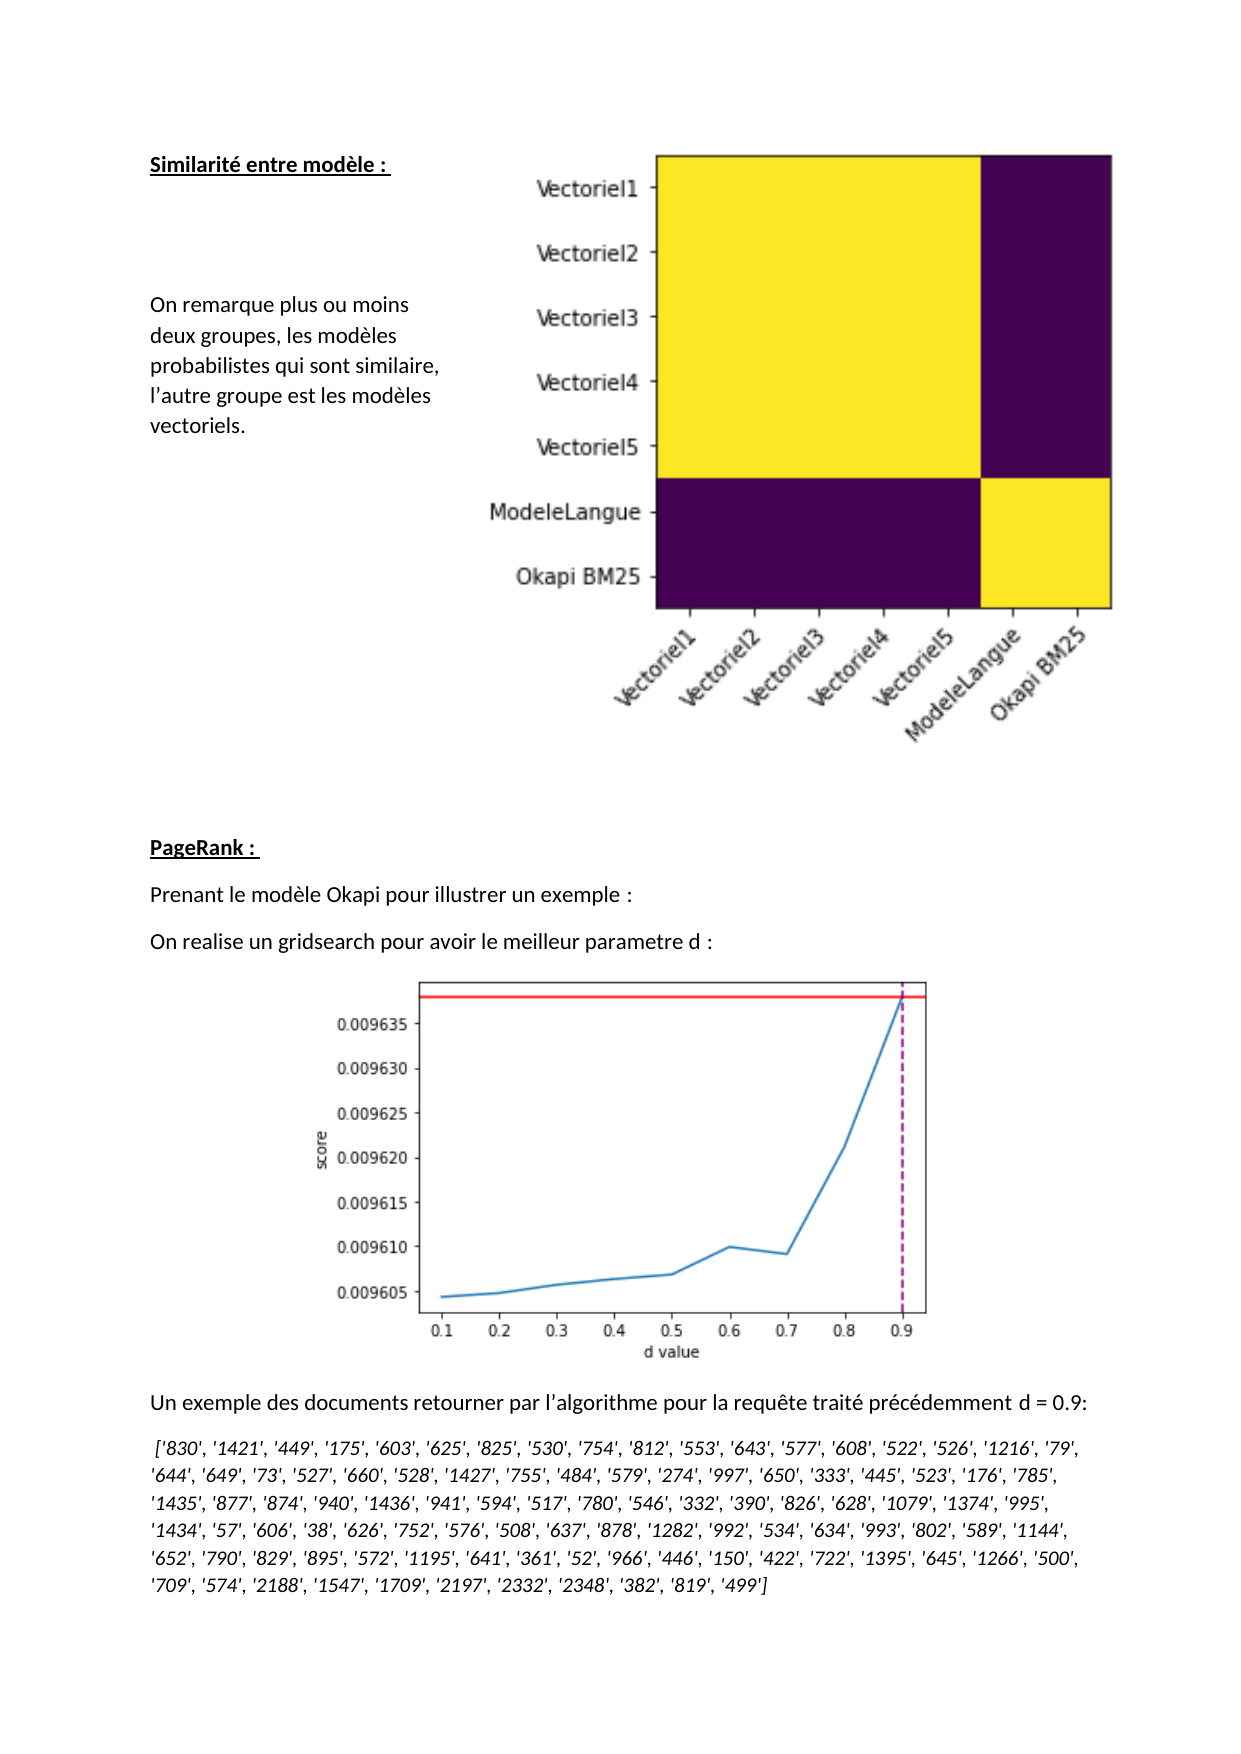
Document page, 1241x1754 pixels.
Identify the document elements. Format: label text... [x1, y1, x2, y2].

picture [475, 141, 1119, 756]
text Similarité entre modèle : [150, 150, 475, 178]
picture [304, 973, 936, 1370]
text ['830', '1421', '449', '175', '603', '625', '825', '530', '754', '812', '553', '643', '577', '608', '522', '526', '1216', '79', '644', '649', '73', '527', '660', '528', '1427', '755', '484', '579', '274', '997', '650', '333', '445', '523', '176', '785', '1435', '877', '874', '940', '1436', '941', '594', '517', '780', '546', '332', '390', '826', '628', '1079', '1374', '995', '1434', '57', '606', '38', '626', '752', '576', '508', '637', '878', '1282', '992', '534', '634', '993', '802', '589', '1144', '652', '790', '829', '895', '572', '1195', '641', '361', '52', '966', '446', '150', '422', '722', '1395', '645', '1266', '500', '709', '574', '2188', '1547', '1709', '2197', '2332', '2348', '382', '819', '499'] [150, 1435, 1090, 1598]
text PageRank : [150, 833, 1090, 861]
text Prenant le modèle Okapi pour illustrer un exemple : [150, 880, 1090, 908]
text Un exemple des documents retourner par l’algorithme pour la requête traité précédemment d = 0.9: [150, 1388, 1090, 1416]
text On remarque plus ou moins deux groupes, les modèles probabilistes qui sont similaire, l’autre groupe est les modèles vectoriels. [150, 291, 475, 439]
text On realise un gridsearch pour avoir le meilleur parametre d : [150, 927, 1090, 955]
